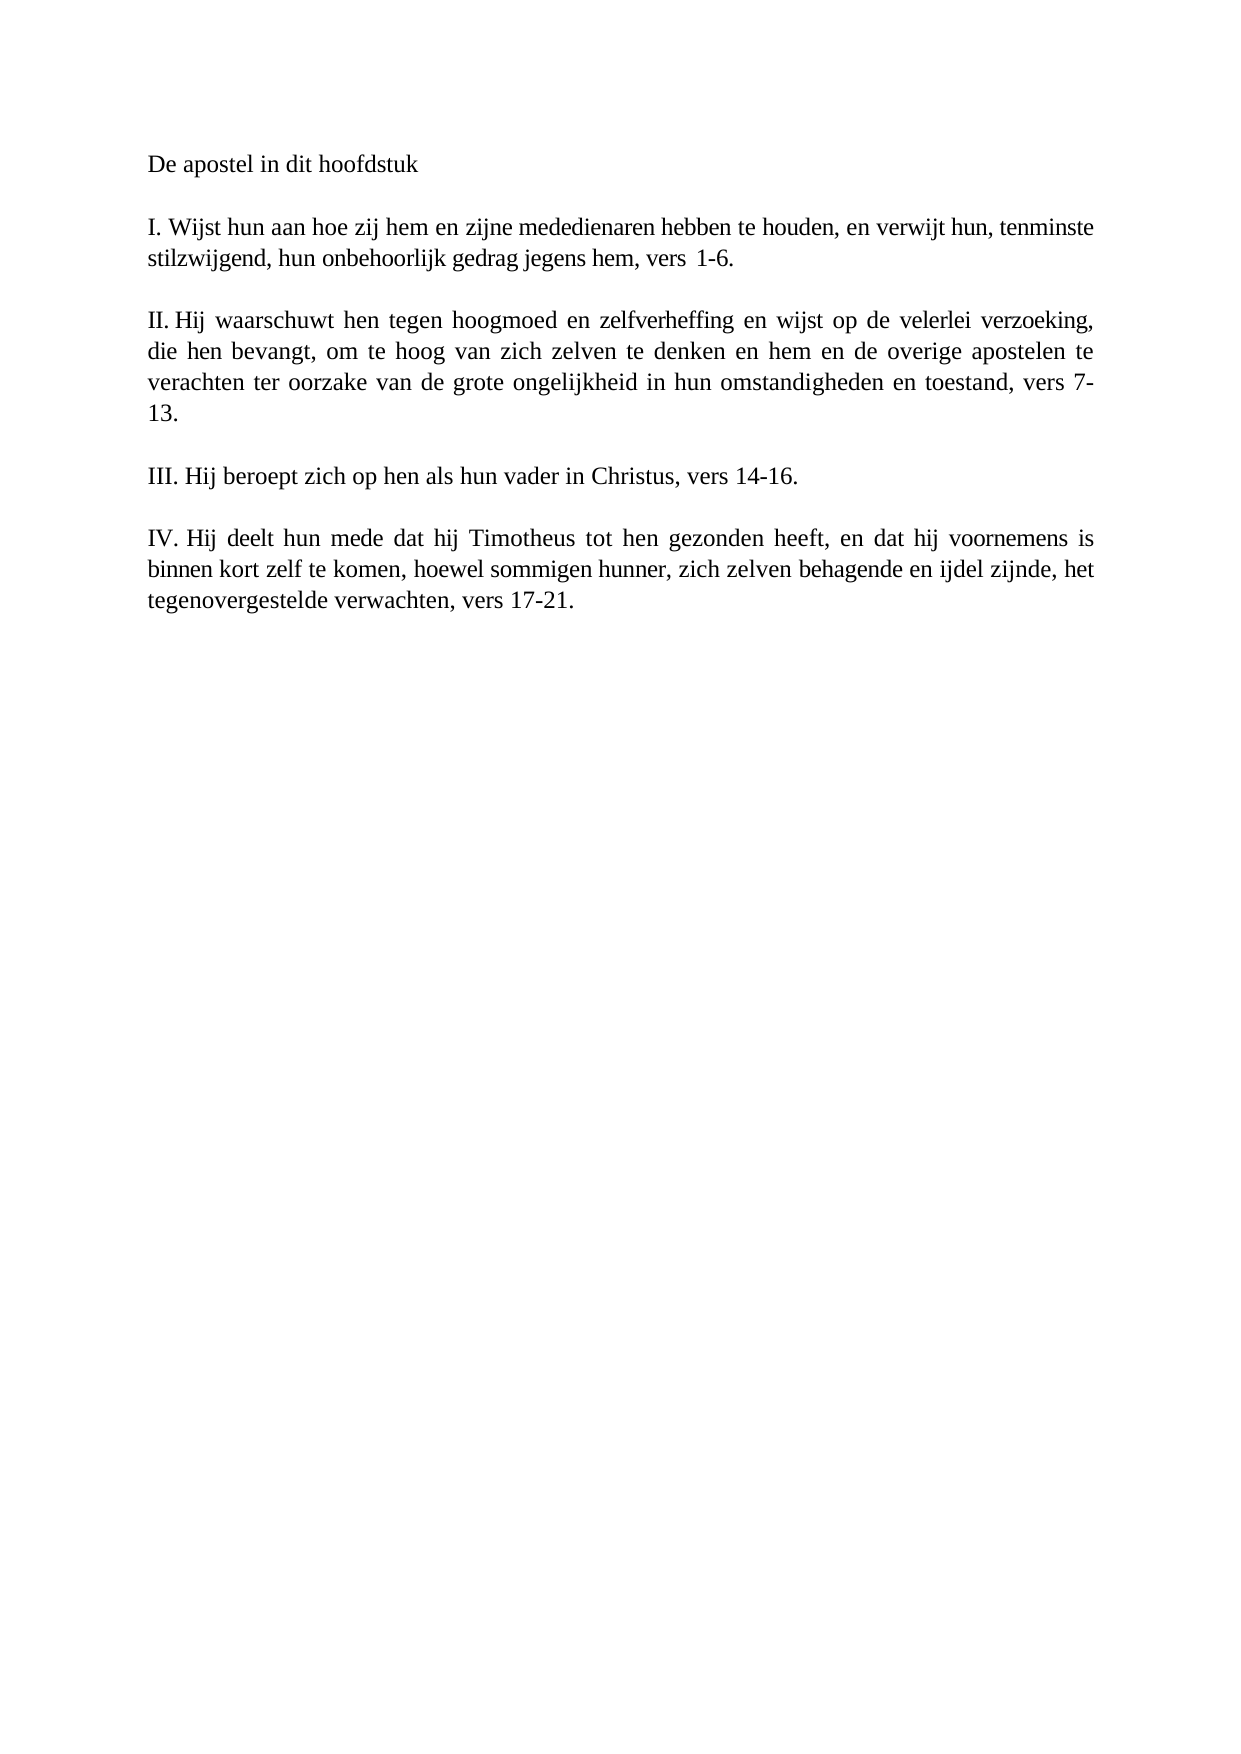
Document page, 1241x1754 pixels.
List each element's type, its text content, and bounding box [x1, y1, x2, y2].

text De apostel in dit hoofdstuk [147, 149, 1105, 178]
list Wijst hun aan hoe zij hem en zijne mededienaren hebben te houden, en verwijt hun, tenminste stilzwijgend, hun onbehoorlijk gedrag jegens hem, vers 1-6. [147, 212, 1094, 272]
list Hij beroept zich op hen als hun vader in Christus, vers 14-16. [147, 461, 1105, 489]
list Hij deelt hun mede dat hij Timotheus tot hen gezonden heeft, en dat hij voornemens is binnen kort zelf te komen, hoewel sommigen hunner, zich zelven behagende en ijdel zijnde, het tegenovergestelde verwachten, vers 17-21. [147, 523, 1094, 614]
list Hij waarschuwt hen tegen hoogmoed en zelfverheffing en wijst op de velerlei verzoeking, die hen bevangt, om te hoog van zich zelven te denken en hem en de overige apostelen te verachten ter oorzake van de grote ongelijkheid in hun omstandigheden en toestand, vers 7-13. [147, 305, 1094, 427]
